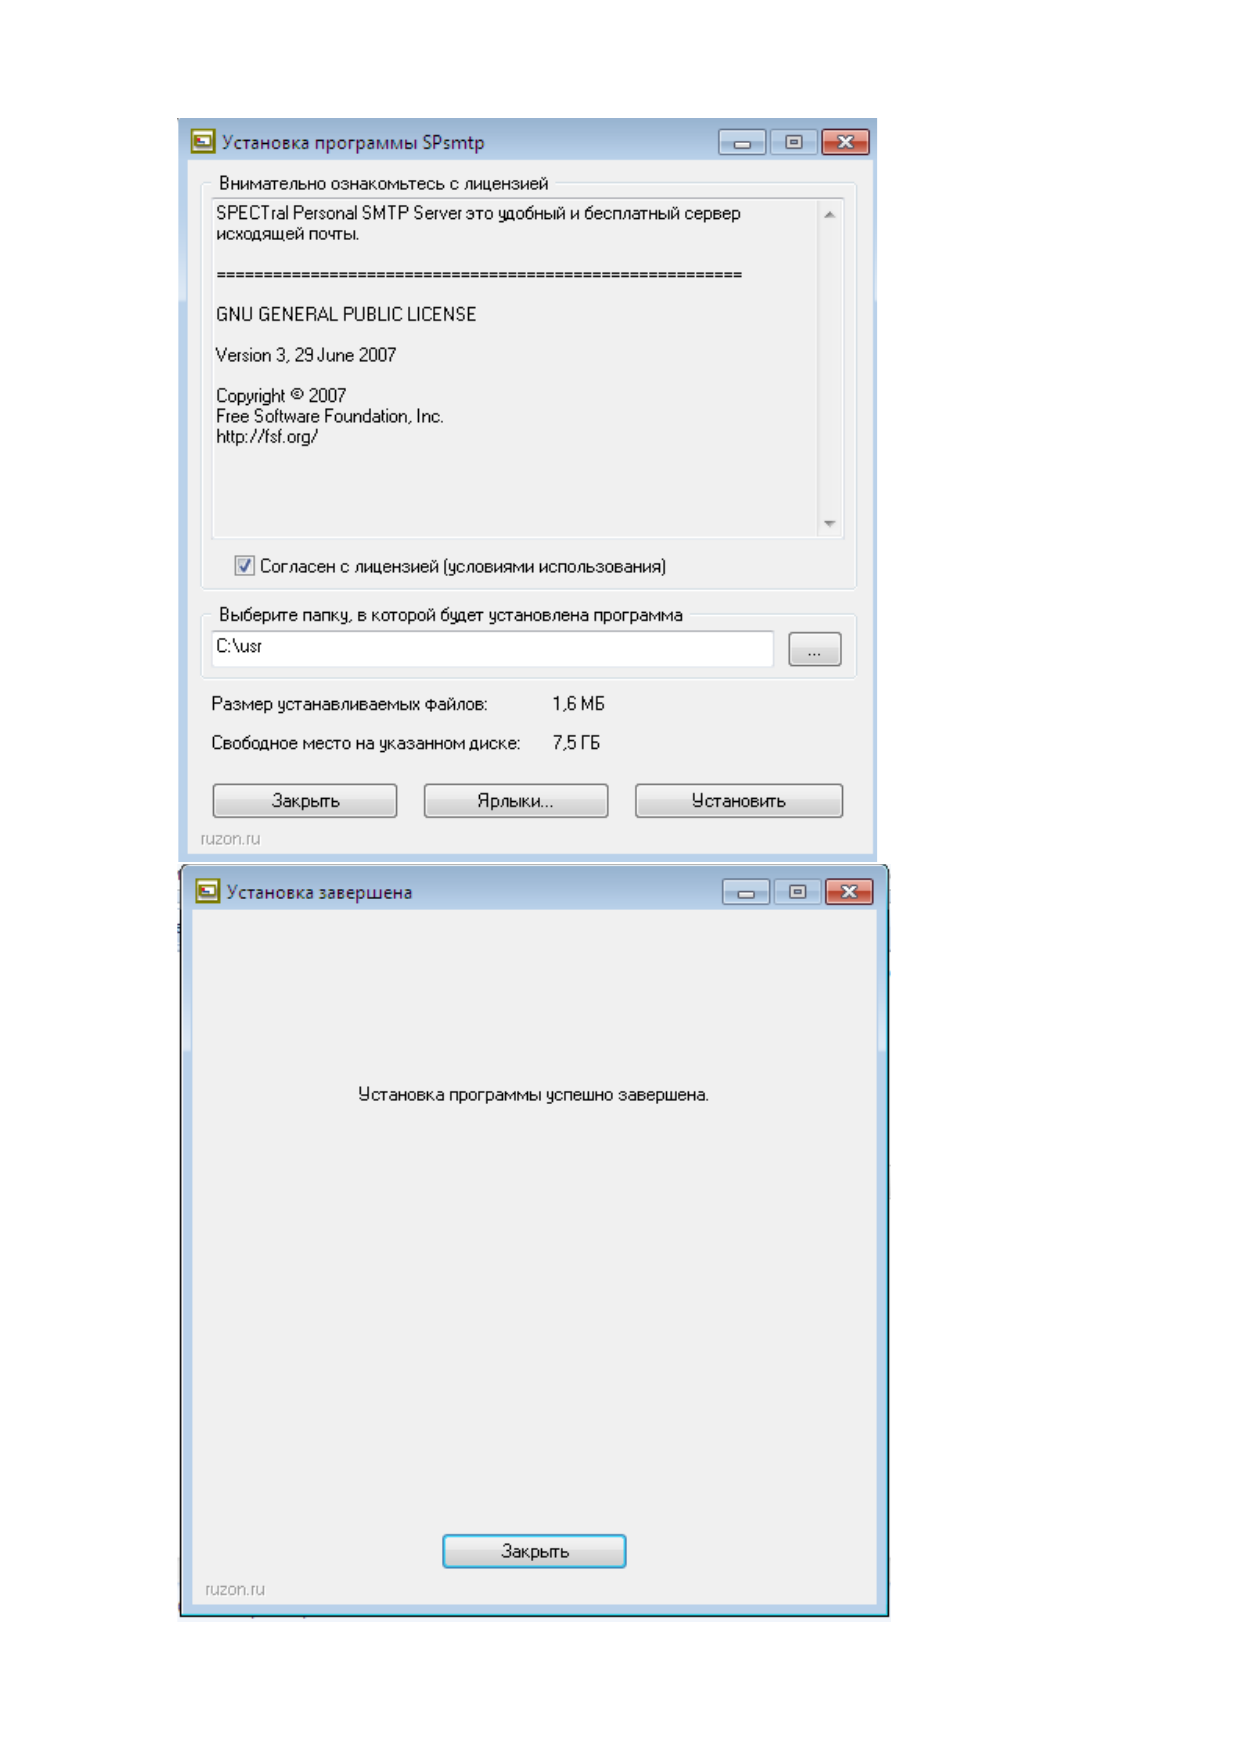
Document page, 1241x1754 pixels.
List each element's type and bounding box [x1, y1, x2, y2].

picture [177, 864, 891, 1622]
picture [177, 118, 878, 862]
